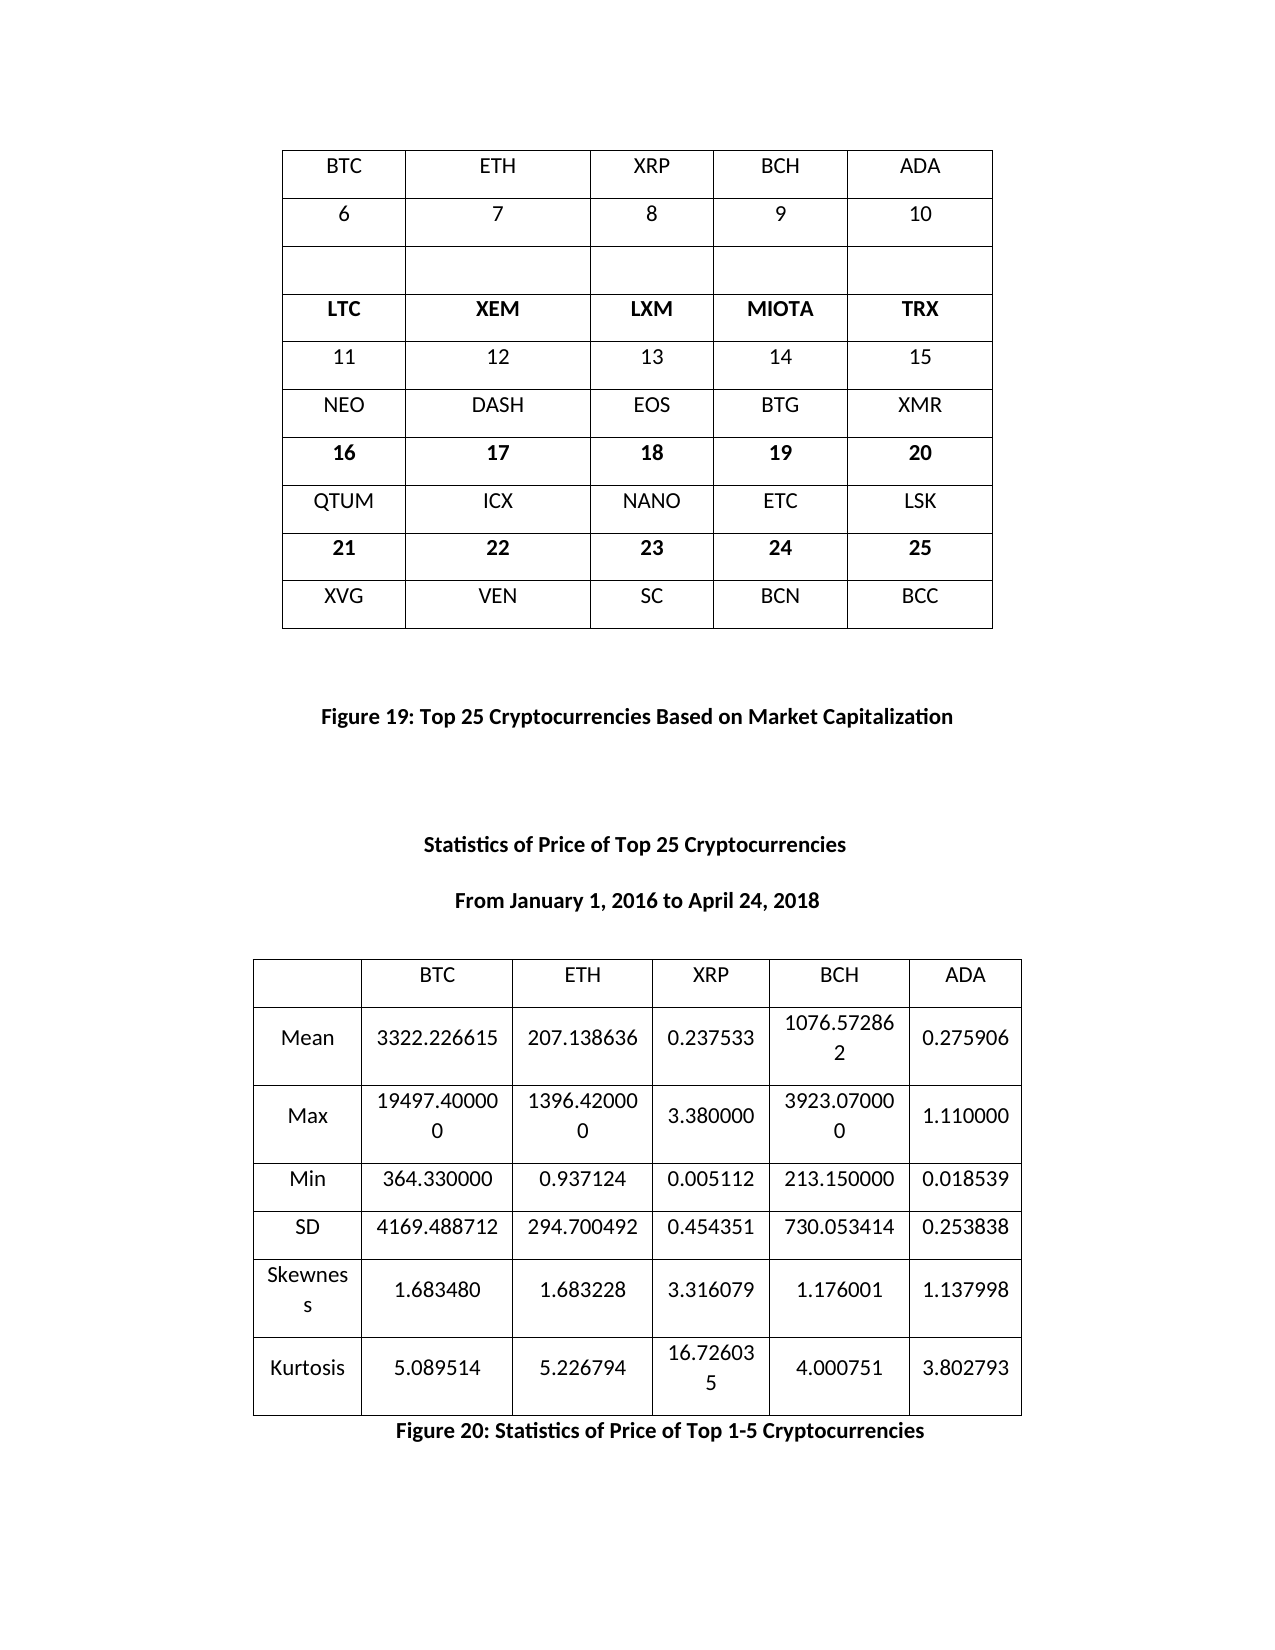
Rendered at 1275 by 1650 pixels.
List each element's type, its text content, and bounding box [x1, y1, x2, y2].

table_cell 13 [591, 342, 713, 389]
table_cell 1.110000 [910, 1086, 1021, 1163]
table_cell 4169.488712 [362, 1212, 512, 1259]
table_cell ETH [406, 151, 590, 198]
table_cell XMR [848, 390, 992, 437]
table_cell 9 [714, 199, 847, 246]
table_cell 294.700492 [513, 1212, 652, 1259]
table_cell [848, 247, 992, 293]
text Figure 20: Statistics of Price of Top 1-5 Cryptocurrencies [150, 1416, 1125, 1444]
table_header ADA [910, 960, 1021, 1007]
table_cell 23 [591, 534, 713, 580]
table_cell 1.683228 [513, 1260, 652, 1337]
table_cell XEM [406, 295, 590, 341]
table_cell 3.380000 [653, 1086, 769, 1163]
table_cell VEN [406, 581, 590, 628]
table_cell 207.138636 [513, 1008, 652, 1085]
table_cell 10 [848, 199, 992, 246]
table_cell 1396.420000 [513, 1086, 652, 1163]
table_header BCH [770, 960, 909, 1007]
table_header [254, 960, 361, 1007]
table_cell 213.150000 [770, 1164, 909, 1211]
text Figure 19: Top 25 Cryptocurrencies Based on Market Capitalization [150, 702, 1125, 786]
table_cell 11 [283, 342, 405, 389]
table_cell 25 [848, 534, 992, 580]
table_header BTC [362, 960, 512, 1007]
table_cell 18 [591, 438, 713, 485]
table_cell 19497.400000 [362, 1086, 512, 1163]
table_cell 24 [714, 534, 847, 580]
table_cell [283, 247, 405, 293]
table_cell 0.005112 [653, 1164, 769, 1211]
table_cell Kurtosis [254, 1338, 361, 1415]
table_cell SC [591, 581, 713, 628]
table_cell 0.237533 [653, 1008, 769, 1085]
table_cell 4.000751 [770, 1338, 909, 1415]
table_cell [406, 247, 590, 293]
table_cell LSK [848, 486, 992, 532]
table_header ETH [513, 960, 652, 1007]
table_cell EOS [591, 390, 713, 437]
table_cell 0.018539 [910, 1164, 1021, 1211]
table_cell 1.176001 [770, 1260, 909, 1337]
table_cell 22 [406, 534, 590, 580]
table_cell LXM [591, 295, 713, 341]
table_cell 5.089514 [362, 1338, 512, 1415]
table_cell NANO [591, 486, 713, 532]
table_cell 16 [283, 438, 405, 485]
text Statistics of Price of Top 25 Cryptocurrencies From January 1, 2016 to April 24, 2018 [150, 831, 1125, 915]
table_cell 364.330000 [362, 1164, 512, 1211]
table_cell BCH [714, 151, 847, 198]
table_cell 7 [406, 199, 590, 246]
table_cell 5.226794 [513, 1338, 652, 1415]
table_cell QTUM [283, 486, 405, 532]
table_cell SD [254, 1212, 361, 1259]
table_cell XRP [591, 151, 713, 198]
table_cell ADA [848, 151, 992, 198]
table_cell TRX [848, 295, 992, 341]
table_cell MIOTA [714, 295, 847, 341]
table_cell 3.802793 [910, 1338, 1021, 1415]
table_cell ICX [406, 486, 590, 532]
table_cell 20 [848, 438, 992, 485]
table_cell 12 [406, 342, 590, 389]
table_cell 0.253838 [910, 1212, 1021, 1259]
table_cell [714, 247, 847, 293]
table_cell DASH [406, 390, 590, 437]
table_cell BCN [714, 581, 847, 628]
table_cell Mean [254, 1008, 361, 1085]
table_cell 0.275906 [910, 1008, 1021, 1085]
table_header XRP [653, 960, 769, 1007]
table_cell 8 [591, 199, 713, 246]
table_cell ETC [714, 486, 847, 532]
table_cell NEO [283, 390, 405, 437]
table_cell BTG [714, 390, 847, 437]
table_cell 1076.572862 [770, 1008, 909, 1085]
table_cell 21 [283, 534, 405, 580]
table_cell 730.053414 [770, 1212, 909, 1259]
table_cell Min [254, 1164, 361, 1211]
table_cell XVG [283, 581, 405, 628]
table_cell BTC [283, 151, 405, 198]
table_cell 0.937124 [513, 1164, 652, 1211]
table_cell 0.454351 [653, 1212, 769, 1259]
table_cell 1.137998 [910, 1260, 1021, 1337]
table_cell BCC [848, 581, 992, 628]
table_cell 19 [714, 438, 847, 485]
table_cell [591, 247, 713, 293]
table_cell 15 [848, 342, 992, 389]
table_cell 16.726035 [653, 1338, 769, 1415]
table_cell LTC [283, 295, 405, 341]
table_cell 3322.226615 [362, 1008, 512, 1085]
table_cell Skewness [254, 1260, 361, 1337]
table_cell 3923.070000 [770, 1086, 909, 1163]
table_cell 17 [406, 438, 590, 485]
table_cell 14 [714, 342, 847, 389]
table_cell 6 [283, 199, 405, 246]
table_cell 1.683480 [362, 1260, 512, 1337]
table_cell Max [254, 1086, 361, 1163]
table_cell 3.316079 [653, 1260, 769, 1337]
